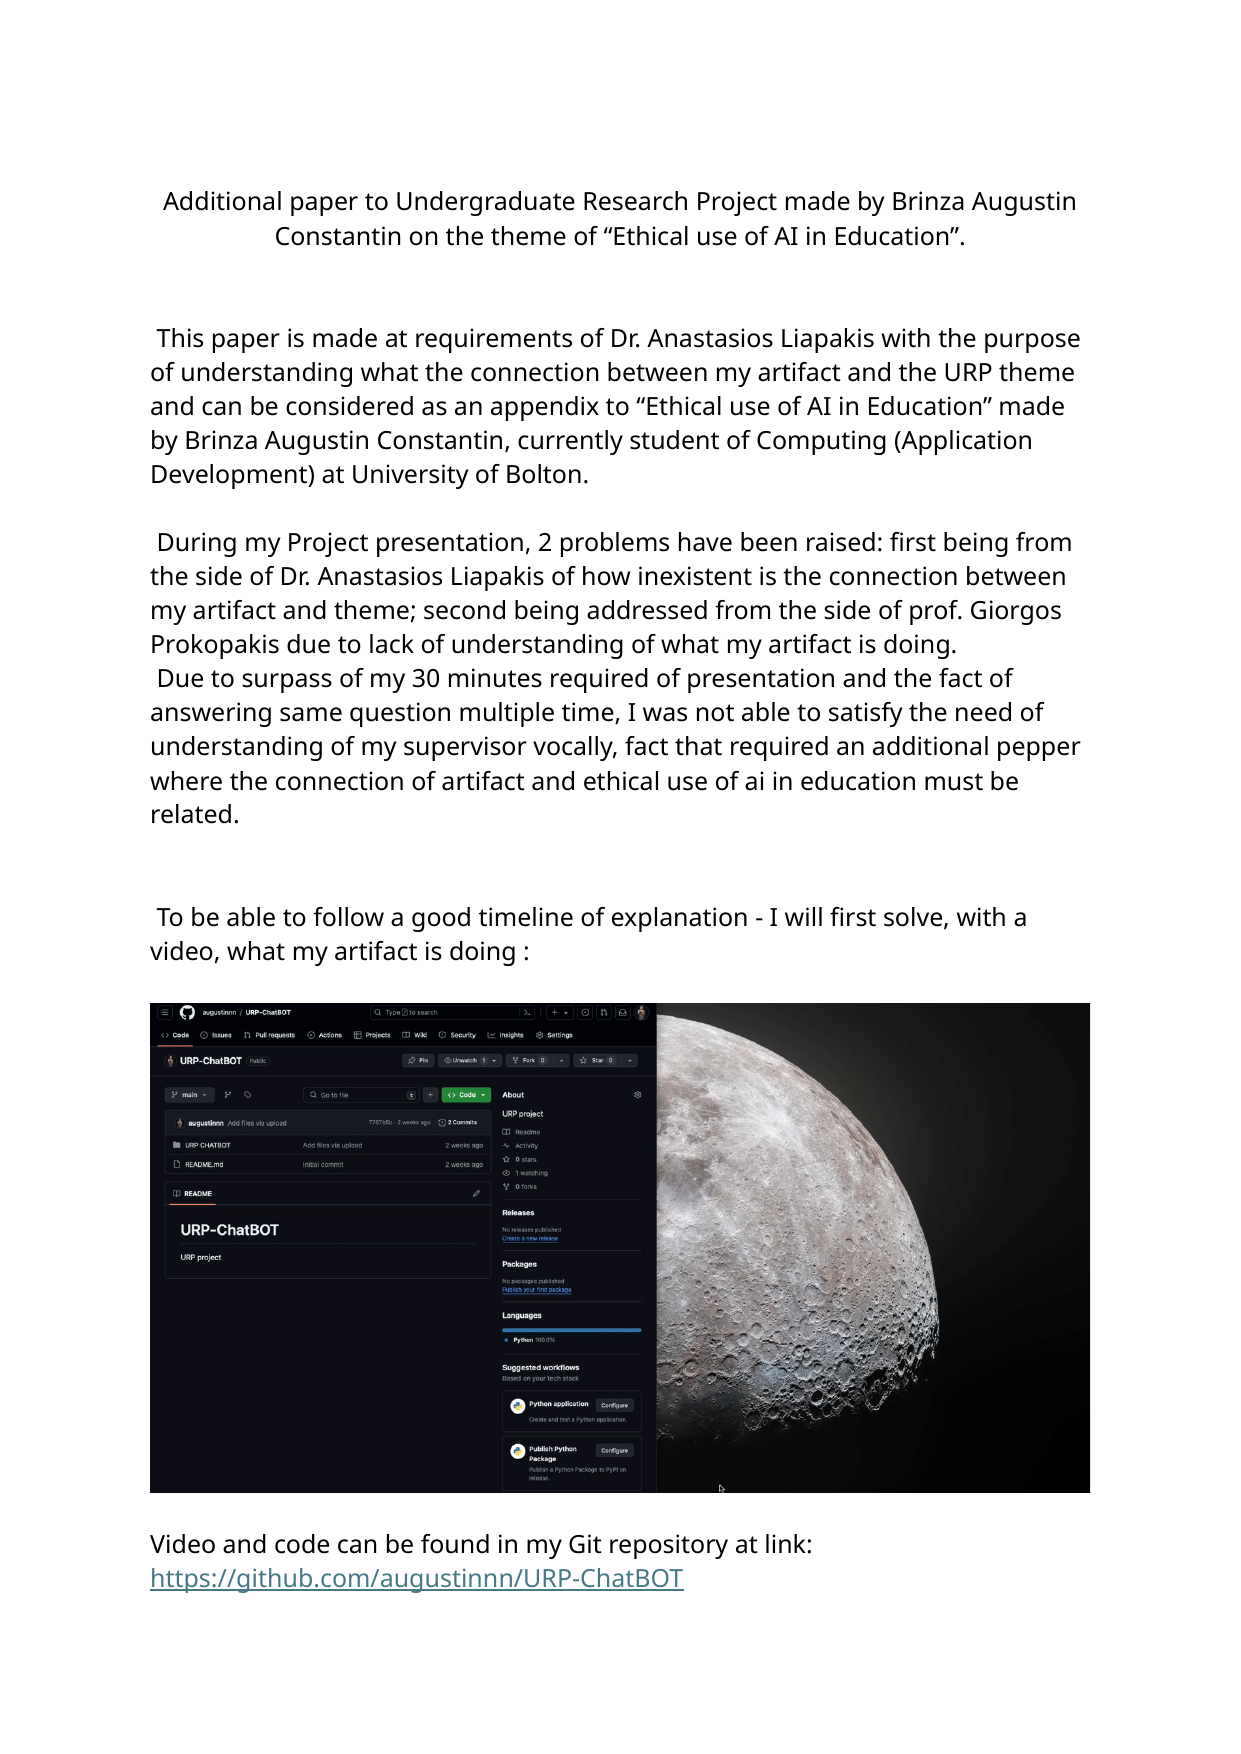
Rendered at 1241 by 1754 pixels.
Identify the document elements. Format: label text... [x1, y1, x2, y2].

text This paper is made at requirements of Dr. Anastasios Liapakis with the purpose of understanding what the connection between my artifact and the URP theme and can be considered as an appendix to “Ethical use of AI in Education” made by Brinza Augustin Constantin, currently student of Computing (Application Development) at University of Bolton. [150, 320, 1090, 491]
text Due to surpass of my 30 minutes required of presentation and the fact of answering same question multiple time, I was not able to satisfy the need of understanding of my supervisor vocally, fact that required an additional pepper where the connection of artifact and ethical use of ai in education must be related. [150, 661, 1090, 831]
text Additional paper to Undergraduate Research Project made by Brinza Augustin Constantin on the theme of “Ethical use of AI in Education”. [150, 184, 1090, 252]
text During my Project presentation, 2 problems have been raised: first being from the side of Dr. Anastasios Liapakis of how inexistent is the connection between my artifact and theme; second being addressed from the side of prof. Giorgos Prokopakis due to lack of understanding of what my artifact is doing. [150, 525, 1090, 661]
picture [150, 1003, 1091, 1493]
text Video and code can be found in my Git repository at link: https://github.com/augustinnn/URP-ChatBOT [150, 1526, 1090, 1594]
text To be able to follow a good timeline of explanation - I will first solve, with a video, what my artifact is doing : [150, 899, 1090, 967]
